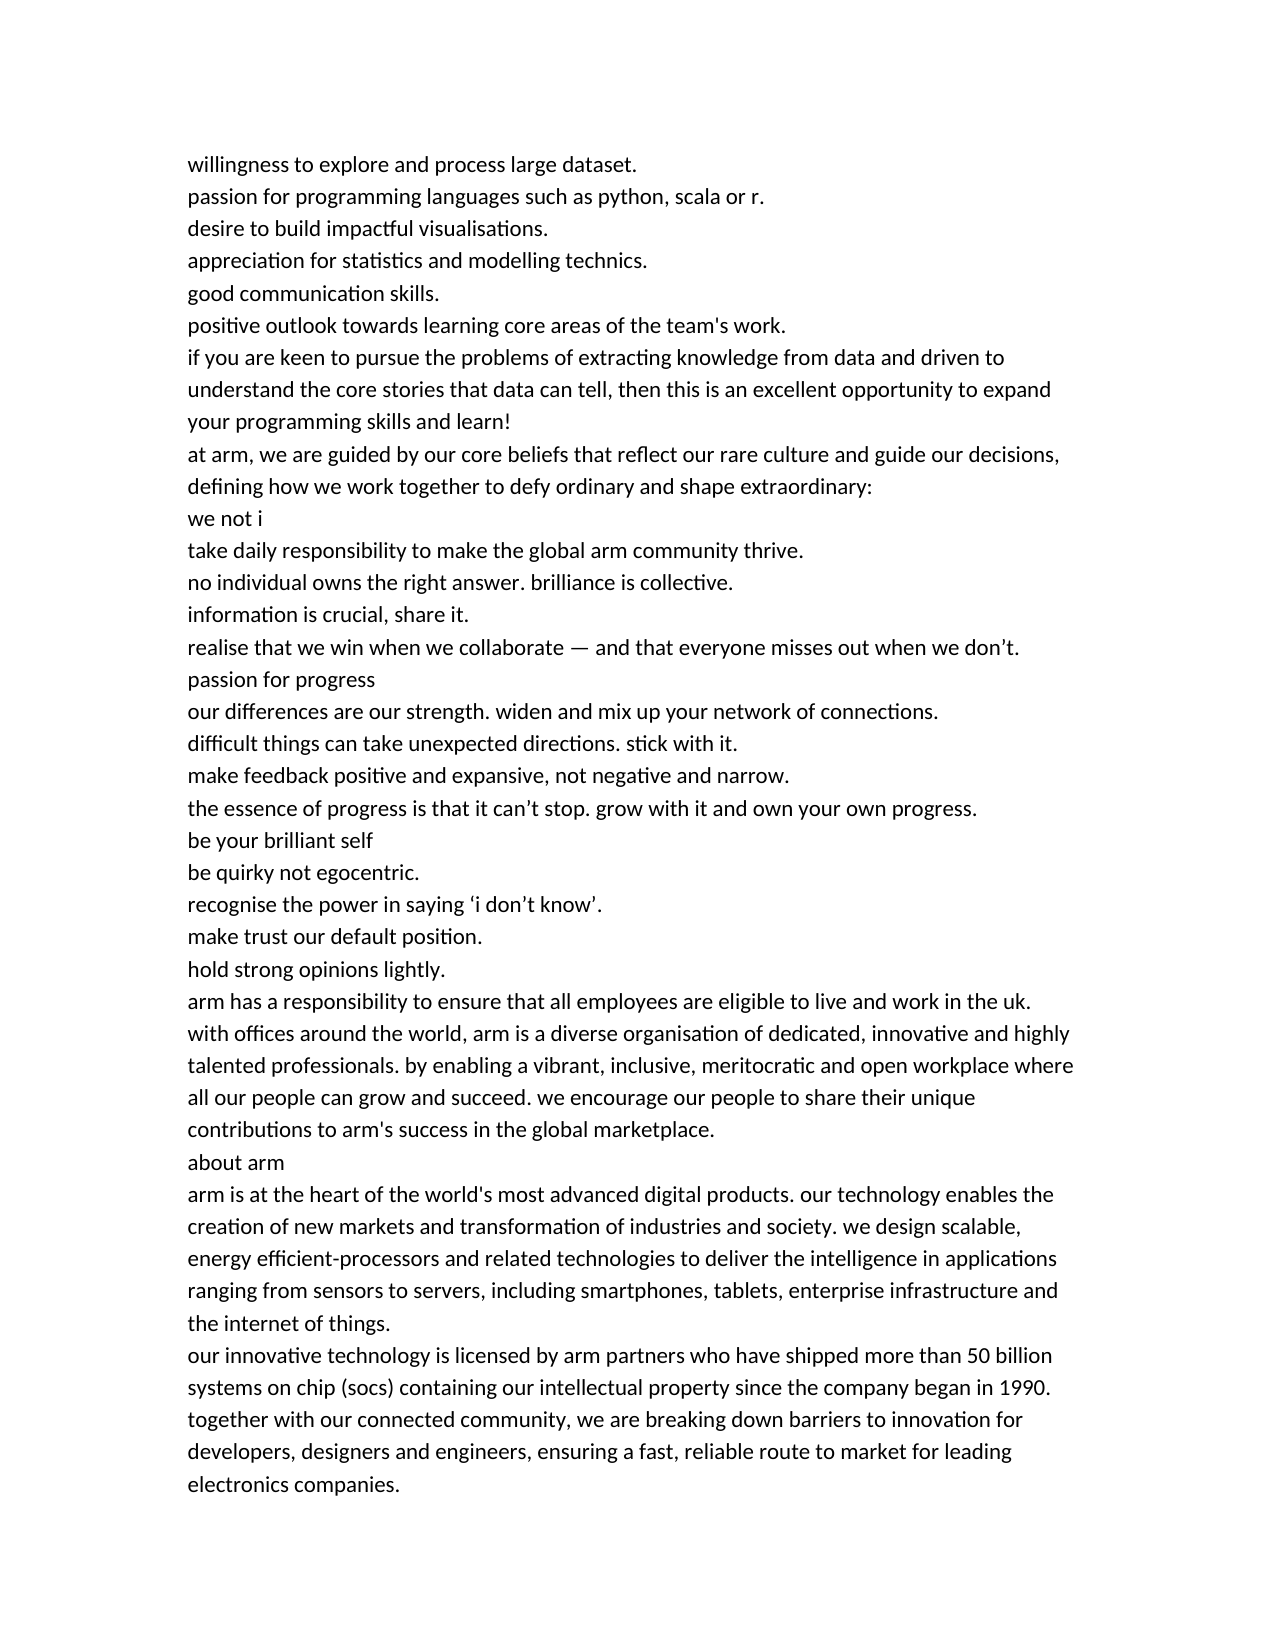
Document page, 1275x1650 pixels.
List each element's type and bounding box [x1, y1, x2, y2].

text [187, 150, 1087, 1498]
